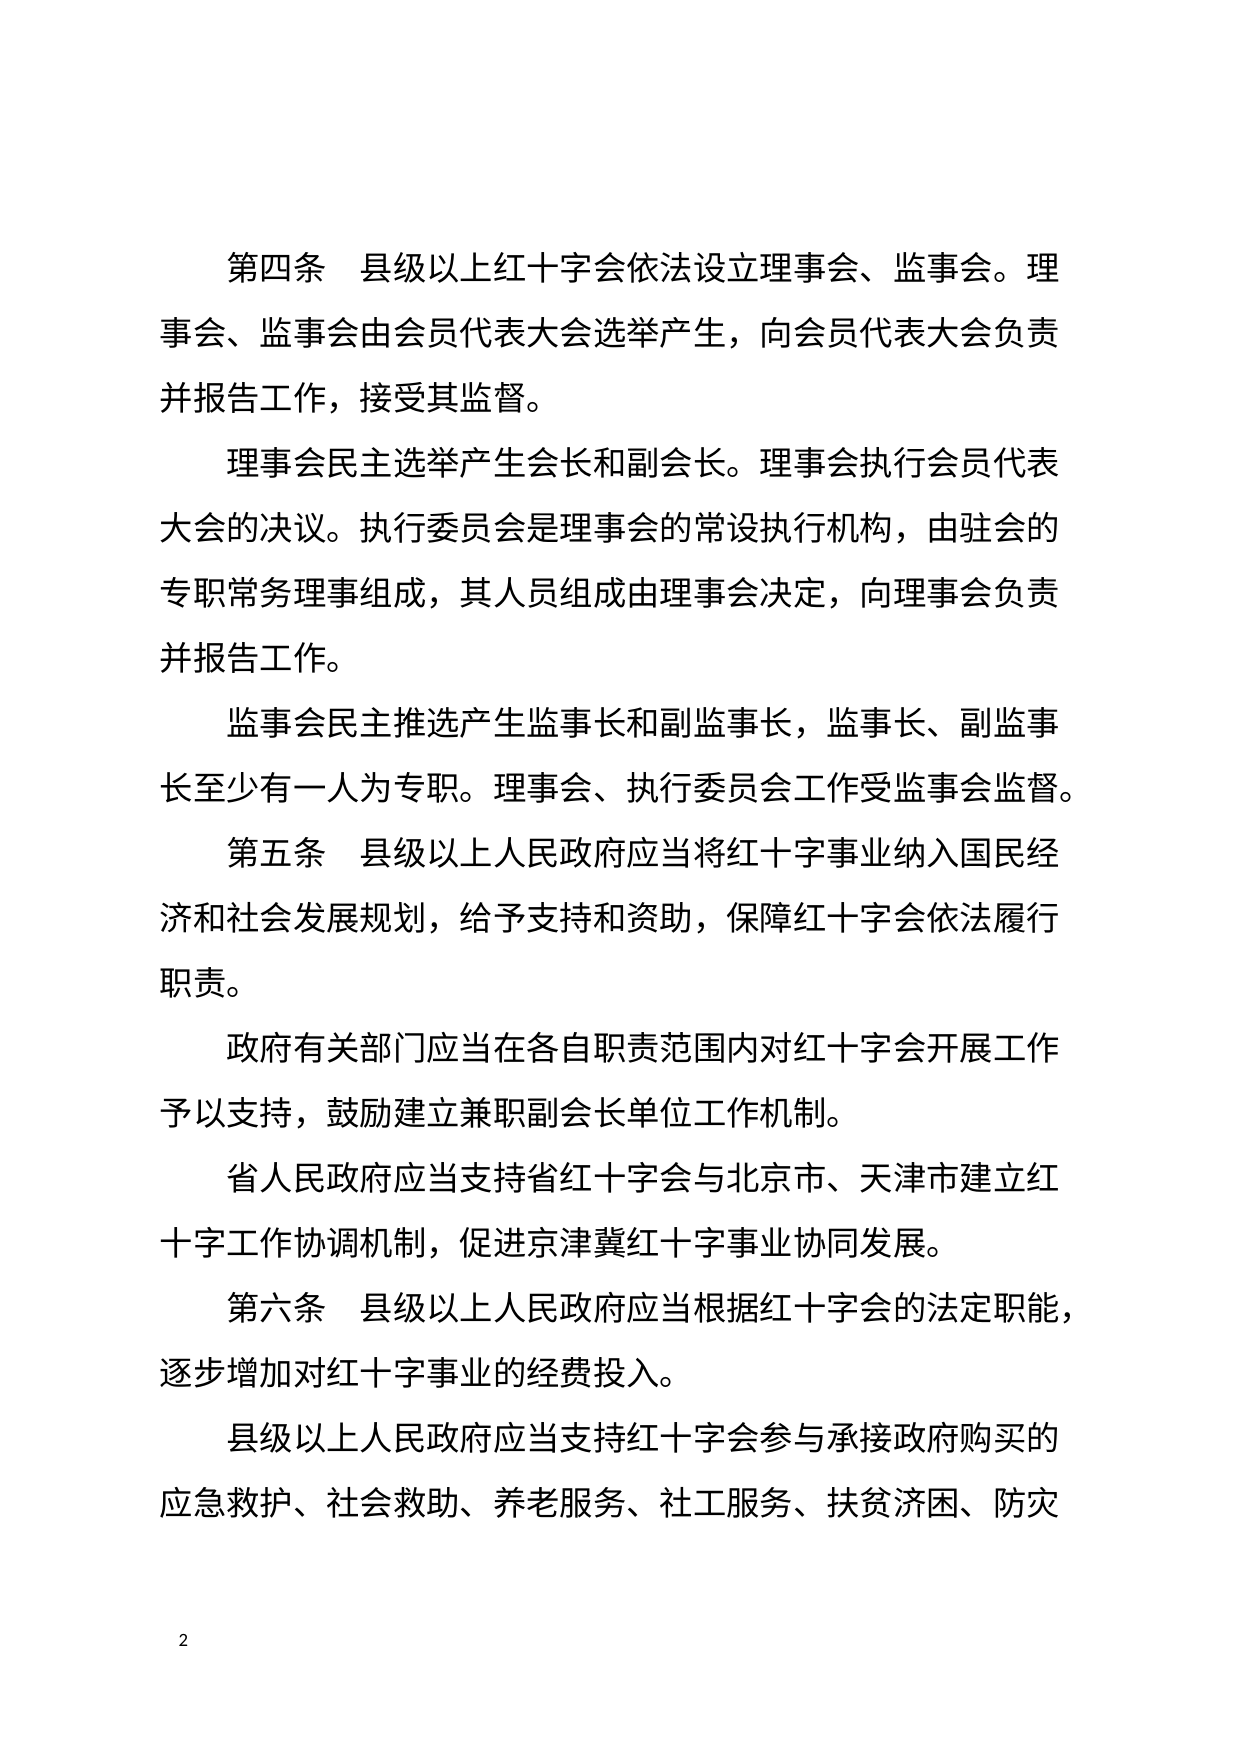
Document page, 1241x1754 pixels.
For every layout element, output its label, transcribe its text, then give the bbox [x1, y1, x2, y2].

text 政府有关部门应当在各自职责范围内对红十字会开展工作予以支持，鼓励建立兼职副会长单位工作机制。 [159, 1013, 1081, 1143]
text 监事会民主推选产生监事长和副监事长，监事长、副监事长至少有一人为专职。理事会、执行委员会工作受监事会监督。 [159, 688, 1081, 818]
text 第四条 县级以上红十字会依法设立理事会、监事会。理事会、监事会由会员代表大会选举产生，向会员代表大会负责并报告工作，接受其监督。 [159, 233, 1081, 428]
text 理事会民主选举产生会长和副会长。理事会执行会员代表大会的决议。执行委员会是理事会的常设执行机构，由驻会的专职常务理事组成，其人员组成由理事会决定，向理事会负责并报告工作。 [159, 428, 1081, 688]
text 第六条 县级以上人民政府应当根据红十字会的法定职能，逐步增加对红十字事业的经费投入。 [159, 1273, 1081, 1403]
text 省人民政府应当支持省红十字会与北京市、天津市建立红十字工作协调机制，促进京津冀红十字事业协同发展。 [159, 1143, 1081, 1273]
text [159, 1403, 1081, 1533]
text 第五条 县级以上人民政府应当将红十字事业纳入国民经济和社会发展规划，给予支持和资助，保障红十字会依法履行职责。 [159, 818, 1081, 1013]
